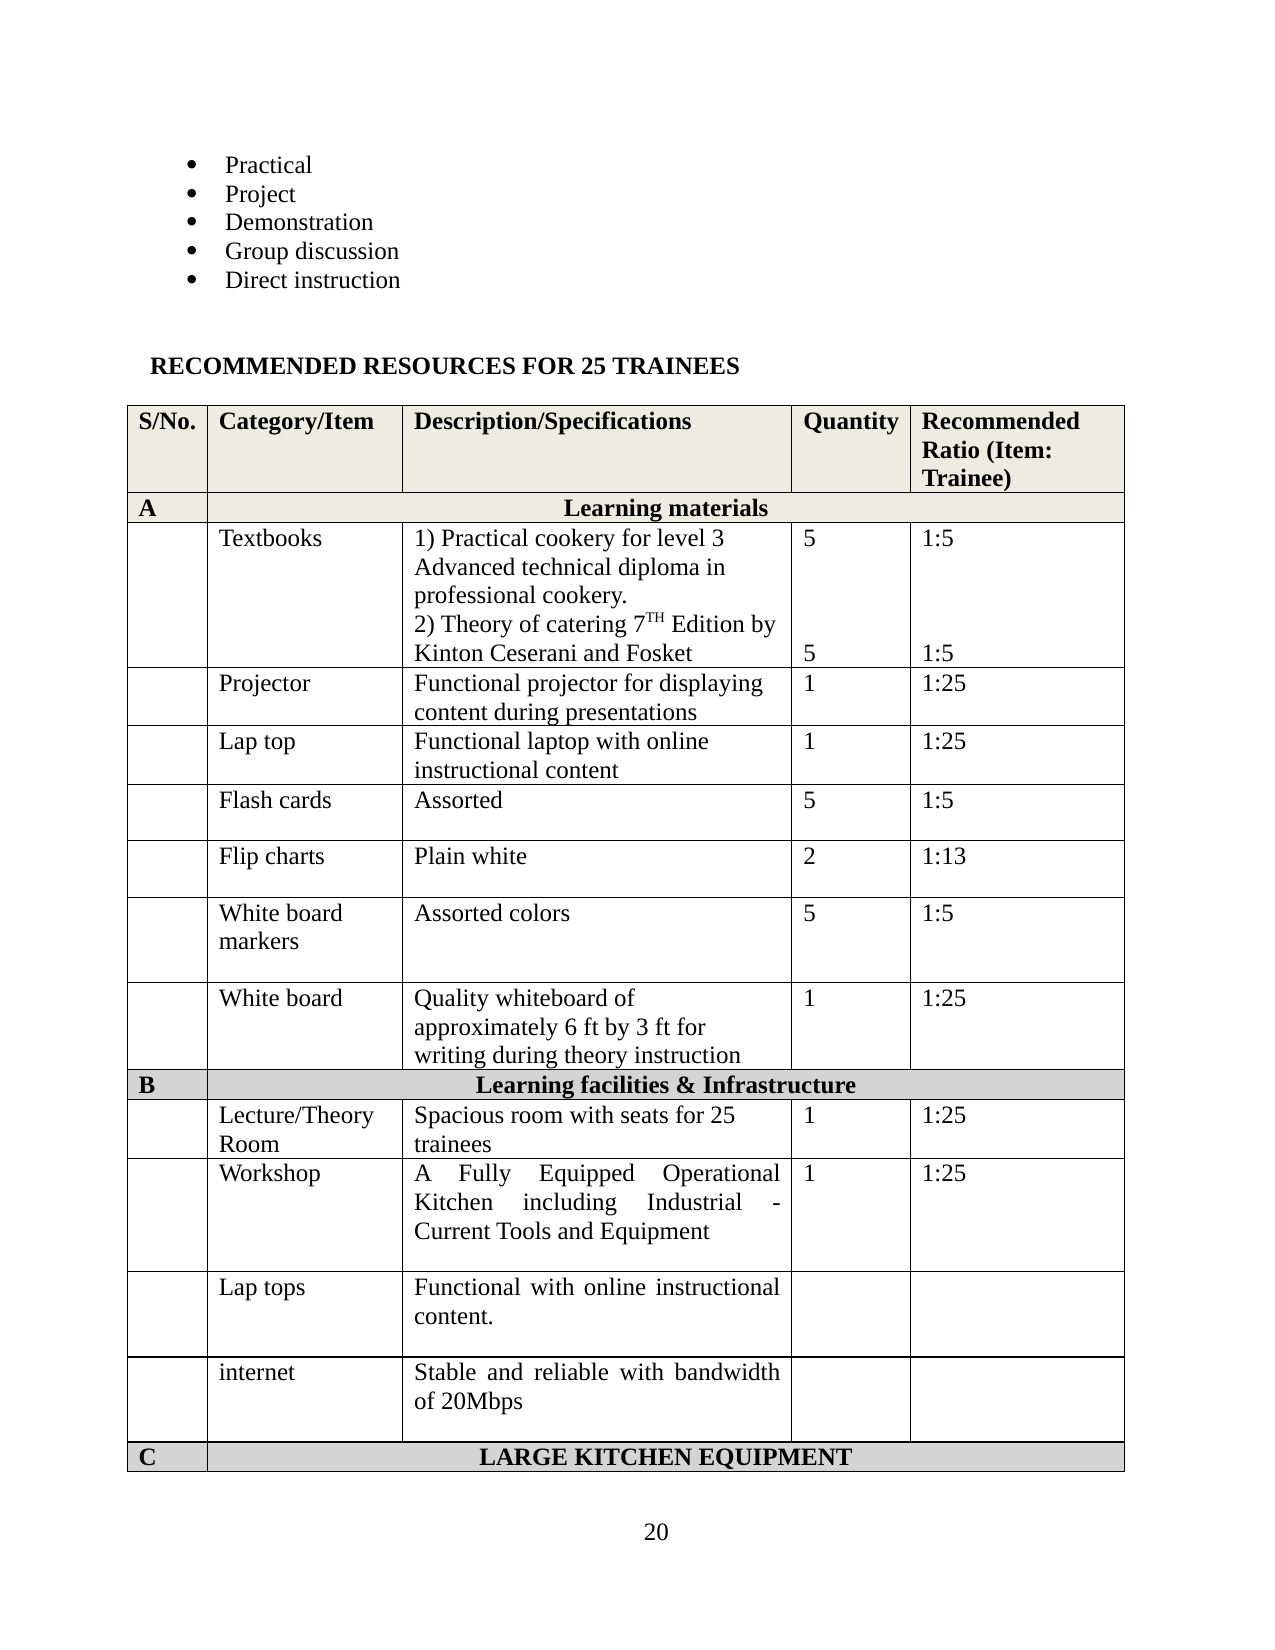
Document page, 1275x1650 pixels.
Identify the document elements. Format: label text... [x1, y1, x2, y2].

table_cell Learning facilities & Infrastructure [208, 1070, 1124, 1099]
table_cell Lecture/Theory Room [208, 1100, 402, 1157]
table_cell 1 [792, 1159, 910, 1271]
table_cell 2 [792, 841, 910, 897]
table_cell [792, 1272, 910, 1356]
table_cell [128, 668, 207, 725]
table_cell 1 [792, 1100, 910, 1157]
table_cell Assorted colors [403, 898, 791, 982]
table_cell Textbooks [208, 523, 402, 667]
table_cell 1:25 [911, 668, 1124, 725]
table_cell Quality whiteboard of approximately 6 ft by 3 ft for writing during theory instruction [403, 983, 791, 1069]
table_cell [128, 523, 207, 667]
table_header S/No. [128, 406, 207, 492]
table_cell B [128, 1070, 207, 1099]
table_cell 1:5 1:5 [911, 523, 1124, 667]
table_header Description/Specifications [403, 406, 791, 492]
table_cell 1:13 [911, 841, 1124, 897]
table_cell 1 [792, 726, 910, 784]
table_cell 1:25 [911, 1159, 1124, 1271]
table_header Recommended Ratio (Item: Trainee) [911, 406, 1124, 492]
table_header Quantity [792, 406, 910, 492]
table_cell Stable and reliable with bandwidth of 20Mbps [403, 1358, 791, 1441]
table_cell White board markers [208, 898, 402, 982]
table_cell [128, 898, 207, 982]
table_cell Functional laptop with online instructional content [403, 726, 791, 784]
table_cell [128, 785, 207, 840]
table_cell Spacious room with seats for 25 trainees [403, 1100, 791, 1157]
list Group discussion [187, 236, 1125, 265]
table_cell internet [208, 1358, 402, 1441]
text RECOMMENDED RESOURCES FOR 25 TRAINEES [150, 351, 1125, 380]
table_cell [128, 726, 207, 784]
table_cell Lap top [208, 726, 402, 784]
table_cell LARGE KITCHEN EQUIPMENT [208, 1443, 1124, 1471]
table_cell A [128, 493, 207, 522]
table_cell Functional with online instructional content. [403, 1272, 791, 1356]
table_cell Lap tops [208, 1272, 402, 1356]
table_cell 1:25 [911, 1100, 1124, 1157]
table_cell 1:5 [911, 785, 1124, 840]
table_cell C [128, 1443, 207, 1471]
table_cell 1 [792, 668, 910, 725]
table_cell Flip charts [208, 841, 402, 897]
table_cell Plain white [403, 841, 791, 897]
table_cell [128, 1358, 207, 1441]
table_cell [128, 1272, 207, 1356]
table_cell Workshop [208, 1159, 402, 1271]
list Direct instruction [187, 265, 1125, 294]
table_cell A Fully Equipped Operational Kitchen including Industrial -Current Tools and Equipment [403, 1159, 791, 1271]
table_cell 5 [792, 785, 910, 840]
list Project [187, 179, 1125, 207]
table_cell [128, 1100, 207, 1157]
table_cell Learning materials [208, 493, 1124, 522]
table_cell Functional projector for displaying content during presentations [403, 668, 791, 725]
table_cell [911, 1358, 1124, 1441]
table_cell 1 [792, 983, 910, 1069]
table_cell Assorted [403, 785, 791, 840]
table_cell 1) Practical cookery for level 3 Advanced technical diploma in professional cookery. 2) Theory of catering 7TH Edition by Kinton Ceserani and Fosket [403, 523, 791, 667]
table_cell [128, 983, 207, 1069]
table_cell [128, 1159, 207, 1271]
list Demonstration [187, 207, 1125, 236]
table_cell [911, 1272, 1124, 1356]
table_cell [792, 1358, 910, 1441]
table_cell White board [208, 983, 402, 1069]
table_cell 1:25 [911, 726, 1124, 784]
table_cell 1:5 [911, 898, 1124, 982]
table_cell [128, 841, 207, 897]
table_cell Projector [208, 668, 402, 725]
table_cell 5 [792, 898, 910, 982]
table_cell Flash cards [208, 785, 402, 840]
table_cell 1:25 [911, 983, 1124, 1069]
list Practical [187, 150, 1125, 179]
table_header Category/Item [208, 406, 402, 492]
table_cell 5 5 [792, 523, 910, 667]
